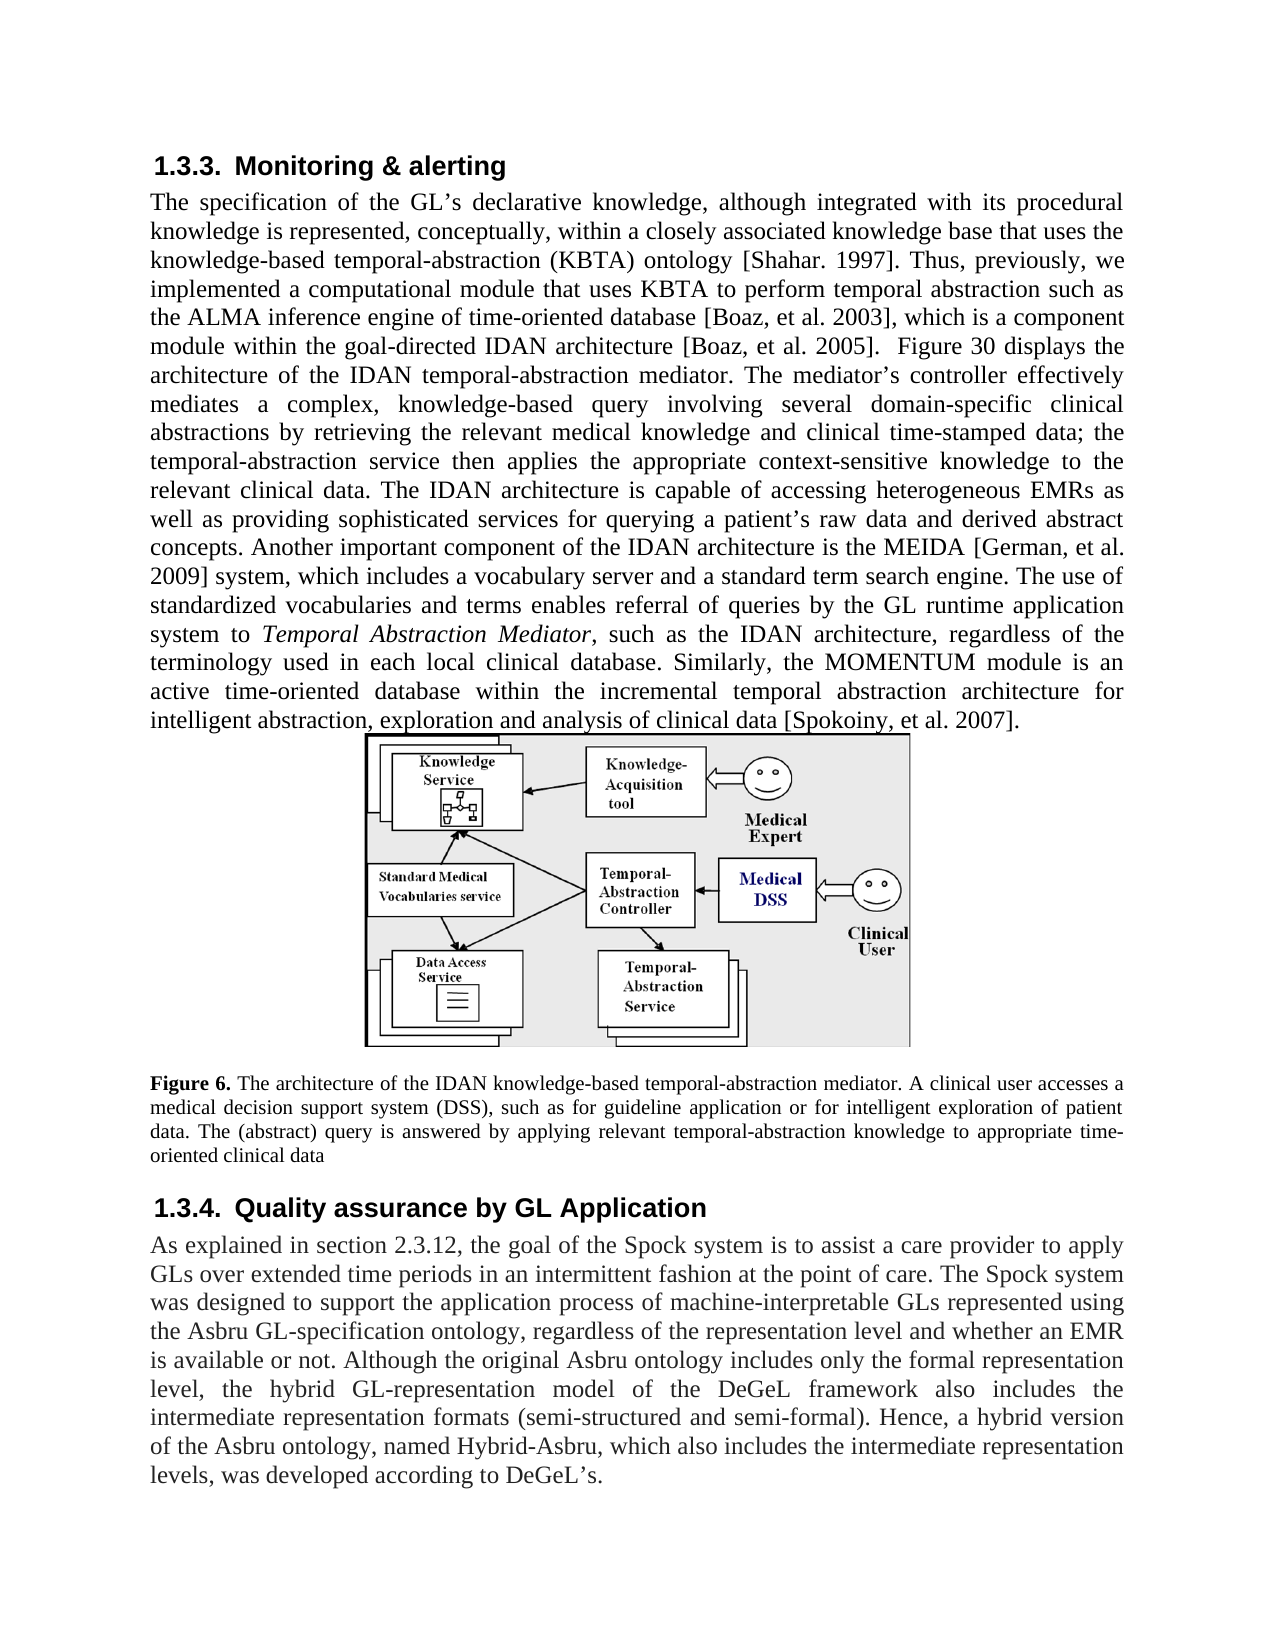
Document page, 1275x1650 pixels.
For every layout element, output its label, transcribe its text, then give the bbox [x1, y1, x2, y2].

subtitle Monitoring & alerting [154, 150, 1125, 181]
subtitle Quality assurance by GL Application [154, 1192, 1125, 1224]
text The specification of the GL’s declarative knowledge, although integrated with its procedural knowledge is represented, conceptually, within a closely associated knowledge base that uses the knowledge-based temporal-abstraction (KBTA) ontology [Shahar. 1997]. Thus, previously, we implemented a computational module that uses KBTA to perform temporal abstraction such as the ALMA inference engine of time-oriented database [Boaz, et al. 2003], which is a component module within the goal-directed IDAN architecture [Boaz, et al. 2005]. Figure 30 displays the architecture of the IDAN temporal-abstraction mediator. The mediator’s controller effectively mediates a complex, knowledge-based query involving several domain-specific clinical abstractions by retrieving the relevant medical knowledge and clinical time-stamped data; the temporal-abstraction service then applies the appropriate context-sensitive knowledge to the relevant clinical data. The IDAN architecture is capable of accessing heterogeneous EMRs as well as providing sophisticated services for querying a patient’s raw data and derived abstract concepts. Another important component of the IDAN architecture is the MEIDA [German, et al. 2009] system, which includes a vocabulary server and a standard term search engine. The use of standardized vocabularies and terms enables referral of queries by the GL runtime application system to Temporal Abstraction Mediator, such as the IDAN architecture, regardless of the terminology used in each local clinical database. Similarly, the MOMENTUM module is an active time-oriented database within the incremental temporal abstraction architecture for intelligent abstraction, exploration and analysis of clinical data [Spokoiny, et al. 2007]. [150, 187, 1125, 734]
text As explained in section 2.3.12, the goal of the Spock system is to assist a care provider to apply GLs over extended time periods in an intermittent fashion at the point of care. The Spock system was designed to support the application process of machine-interpretable GLs represented using the Asbru GL-specification ontology, regardless of the representation level and whether an EMR is available or not. Although the original Asbru ontology includes only the formal representation level, the hybrid GL-representation model of the DeGeL framework also includes the intermediate representation formats (semi-structured and semi-formal). Hence, a hybrid version of the Asbru ontology, named Hybrid-Asbru, which also includes the intermediate representation levels, was developed according to DeGeL’s. [150, 1230, 1125, 1489]
